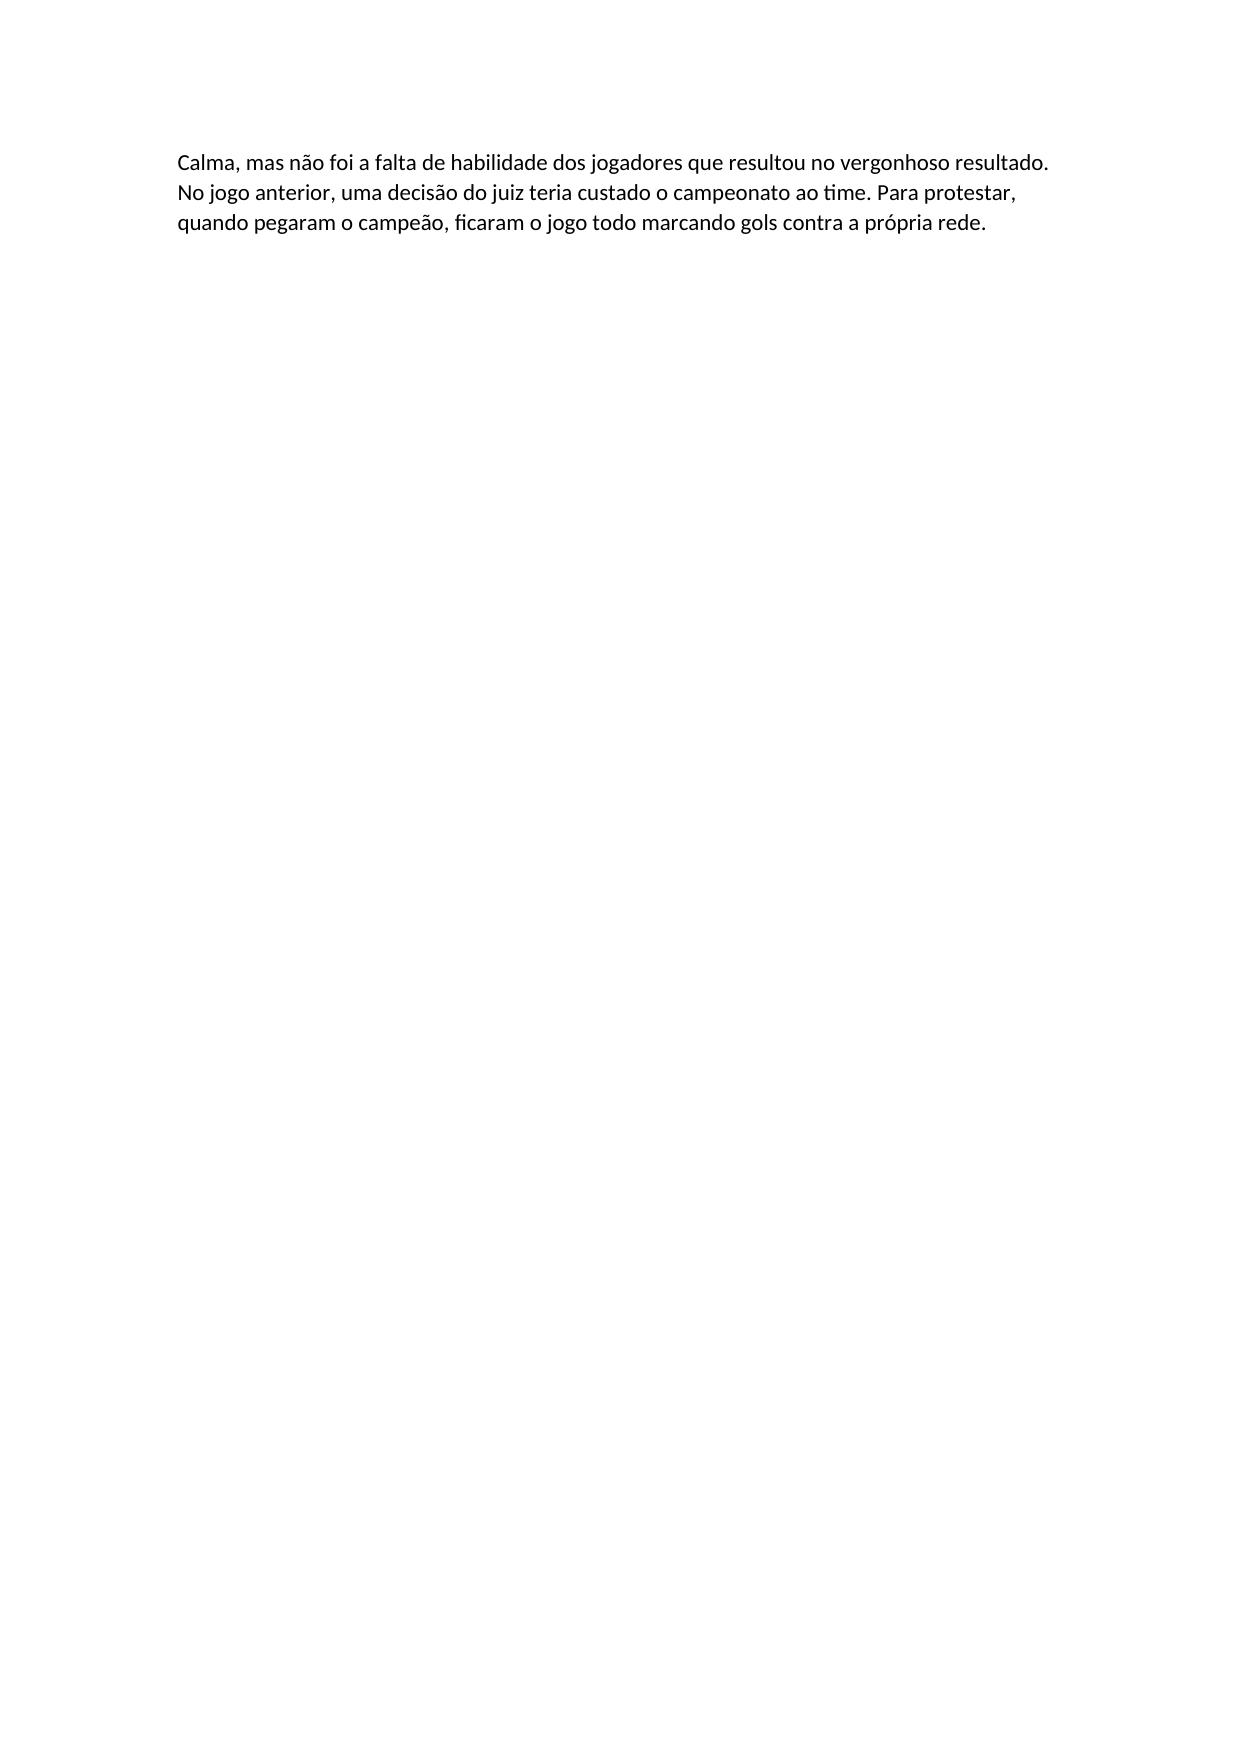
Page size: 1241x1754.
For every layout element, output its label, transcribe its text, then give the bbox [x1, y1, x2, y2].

text Calma, mas não foi a falta de habilidade dos jogadores que resultou no vergonhoso resultado. No jogo anterior, uma decisão do juiz teria custado o campeonato ao time. Para protestar, quando pegaram o campeão, ficaram o jogo todo marcando gols contra a própria rede. [177, 148, 1063, 236]
